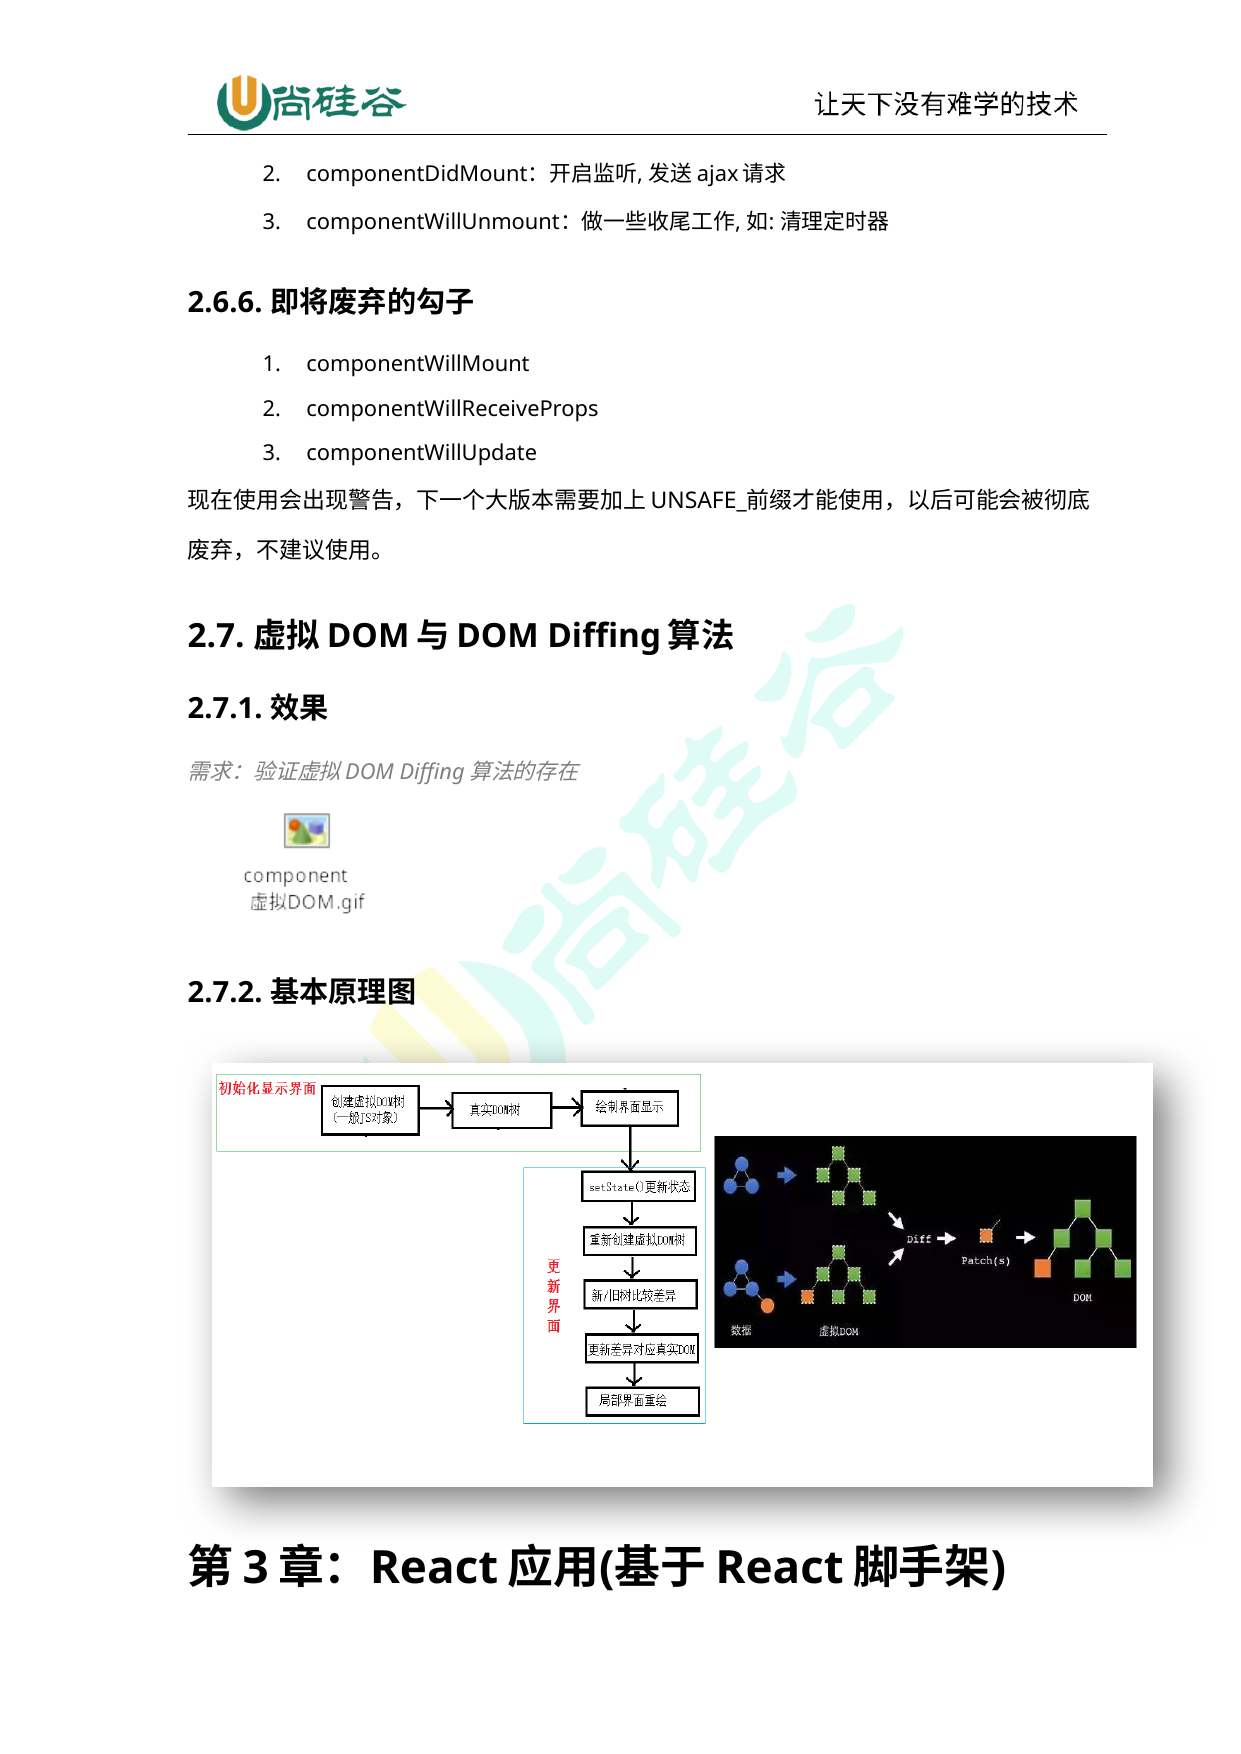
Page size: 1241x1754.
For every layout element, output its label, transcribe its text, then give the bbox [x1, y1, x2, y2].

text 需求：验证虚拟DOM Diffing算法的存在 [187, 754, 1107, 786]
list componentWillReceiveProps [262, 393, 1107, 422]
list componentWillUnmount：做一些收尾工作, 如: 清理定时器 [262, 204, 1107, 236]
picture [215, 73, 1080, 132]
subtitle 2.7.1. 效果 [187, 684, 1107, 727]
subtitle 2.7. 虚拟DOM与DOM Diffing算法 [187, 609, 1107, 657]
text 现在使用会出现警告，下一个大版本需要加上UNSAFE_前缀才能使用，以后可能会被彻底废弃，不建议使用。 [187, 482, 1107, 565]
picture [212, 1063, 1153, 1487]
list componentWillUpdate [262, 437, 1107, 467]
text 第3章：React应用(基于React脚手架) [187, 1530, 1107, 1597]
subtitle 2.7.2. 基本原理图 [187, 969, 1107, 1011]
list componentWillMount [262, 348, 1107, 378]
subtitle 2.6.6. 即将废弃的勾子 [187, 278, 1107, 321]
list componentDidMount：开启监听, 发送ajax请求 [262, 156, 1107, 188]
